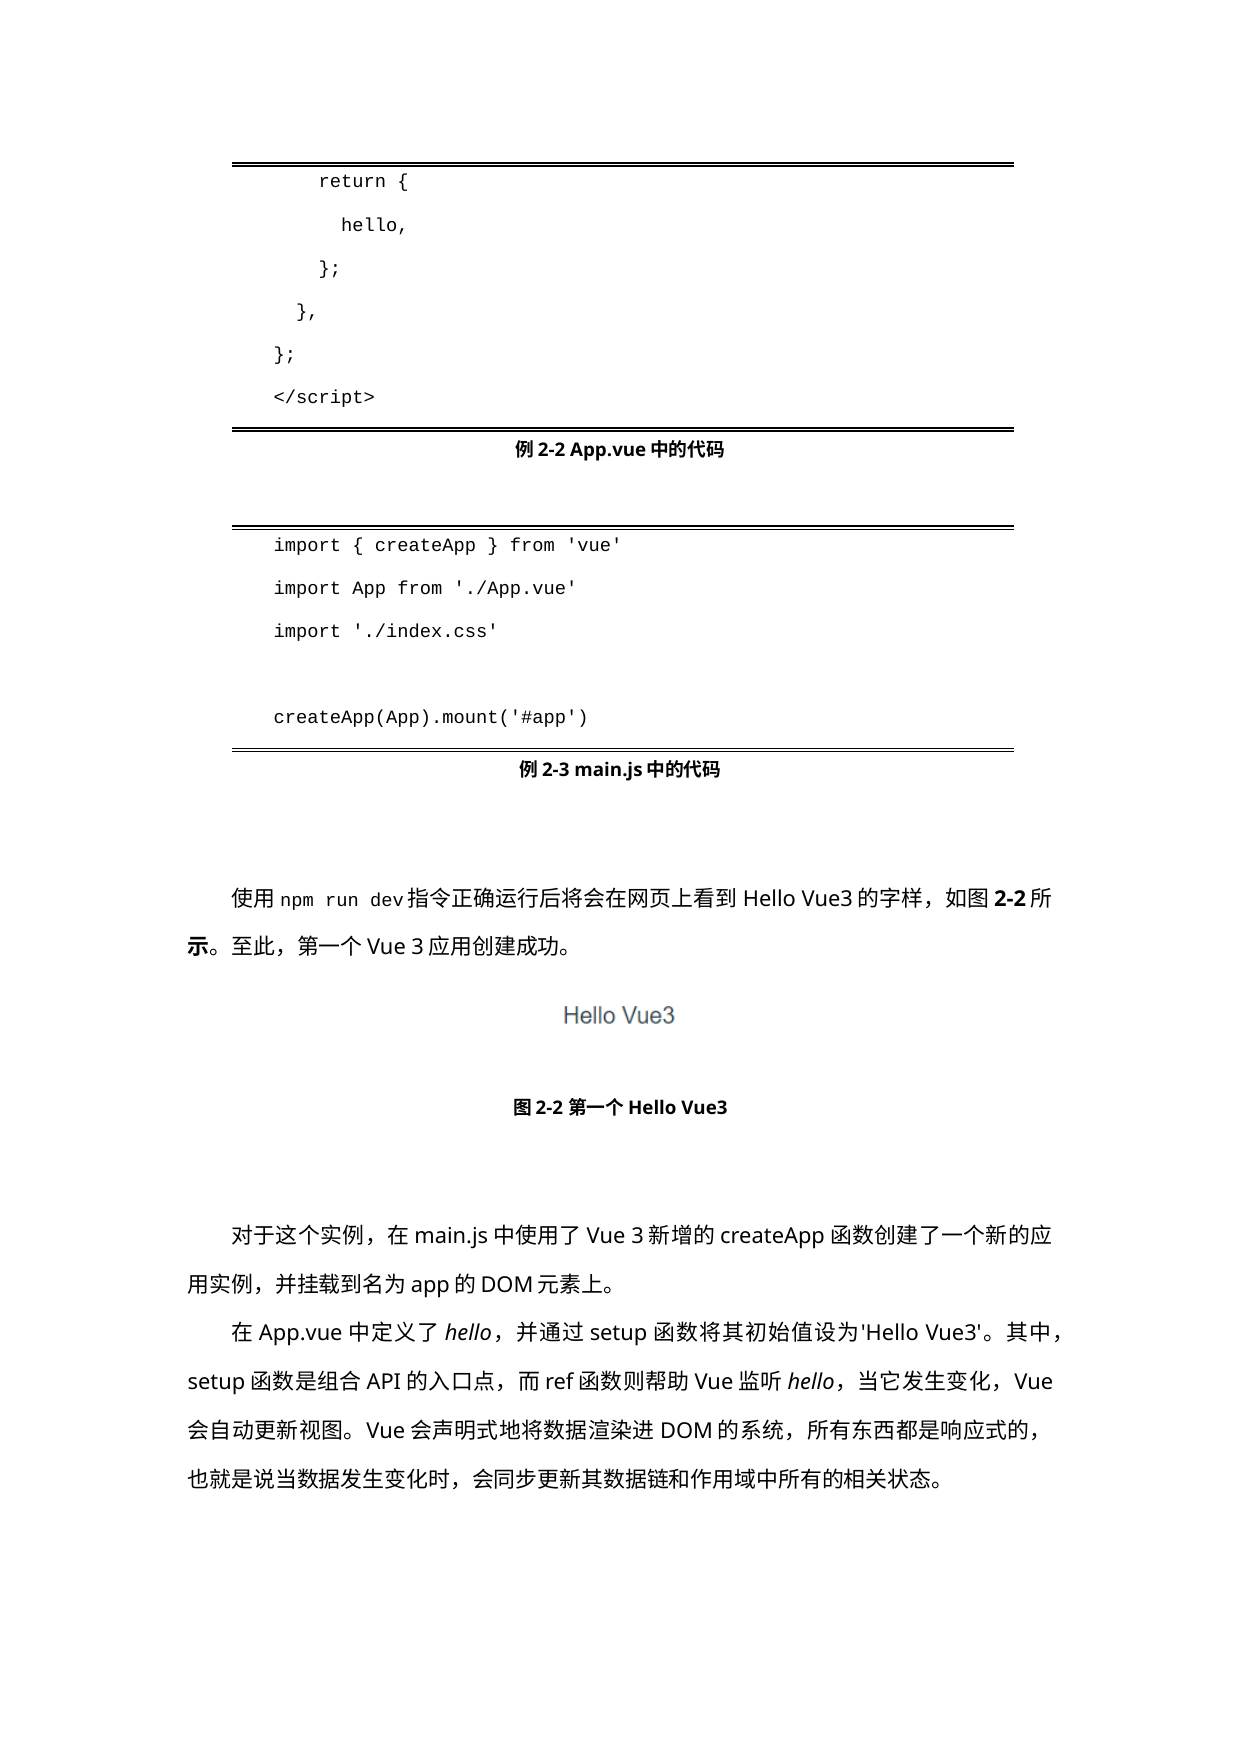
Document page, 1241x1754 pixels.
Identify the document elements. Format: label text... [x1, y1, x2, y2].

text 在App.vue中定义了hello，并通过setup函数将其初始值设为'Hello Vue3'。其中，setup函数是组合API的入口点，而ref函数则帮助Vue监听hello，当它发生变化，Vue会自动更新视图。Vue会声明式地将数据渲染进DOM的系统，所有东西都是响应式的，也就是说当数据发生变化时，会同步更新其数据链和作用域中所有的相关状态。 [187, 1315, 1053, 1494]
text 使用npm run dev指令正确运行后将会在网页上看到Hello Vue3的字样，如图2-2所示。至此，第一个Vue 3应用创建成功。 [187, 880, 1053, 962]
text 例2-3 main.js中的代码 [187, 752, 1053, 785]
table_header import { createApp } from 'vue' import App from './App.vue' import './index.css' createApp(App).mount('#app') [232, 530, 1014, 748]
text 对于这个实例，在main.js中使用了Vue 3新增的createApp函数创建了一个新的应用实例，并挂载到名为app的DOM元素上。 [187, 1218, 1053, 1299]
text 例2-2 App.vue中的代码 [187, 432, 1053, 464]
text 图2-2 第一个Hello Vue3 [187, 1090, 1053, 1122]
picture [420, 977, 820, 1047]
